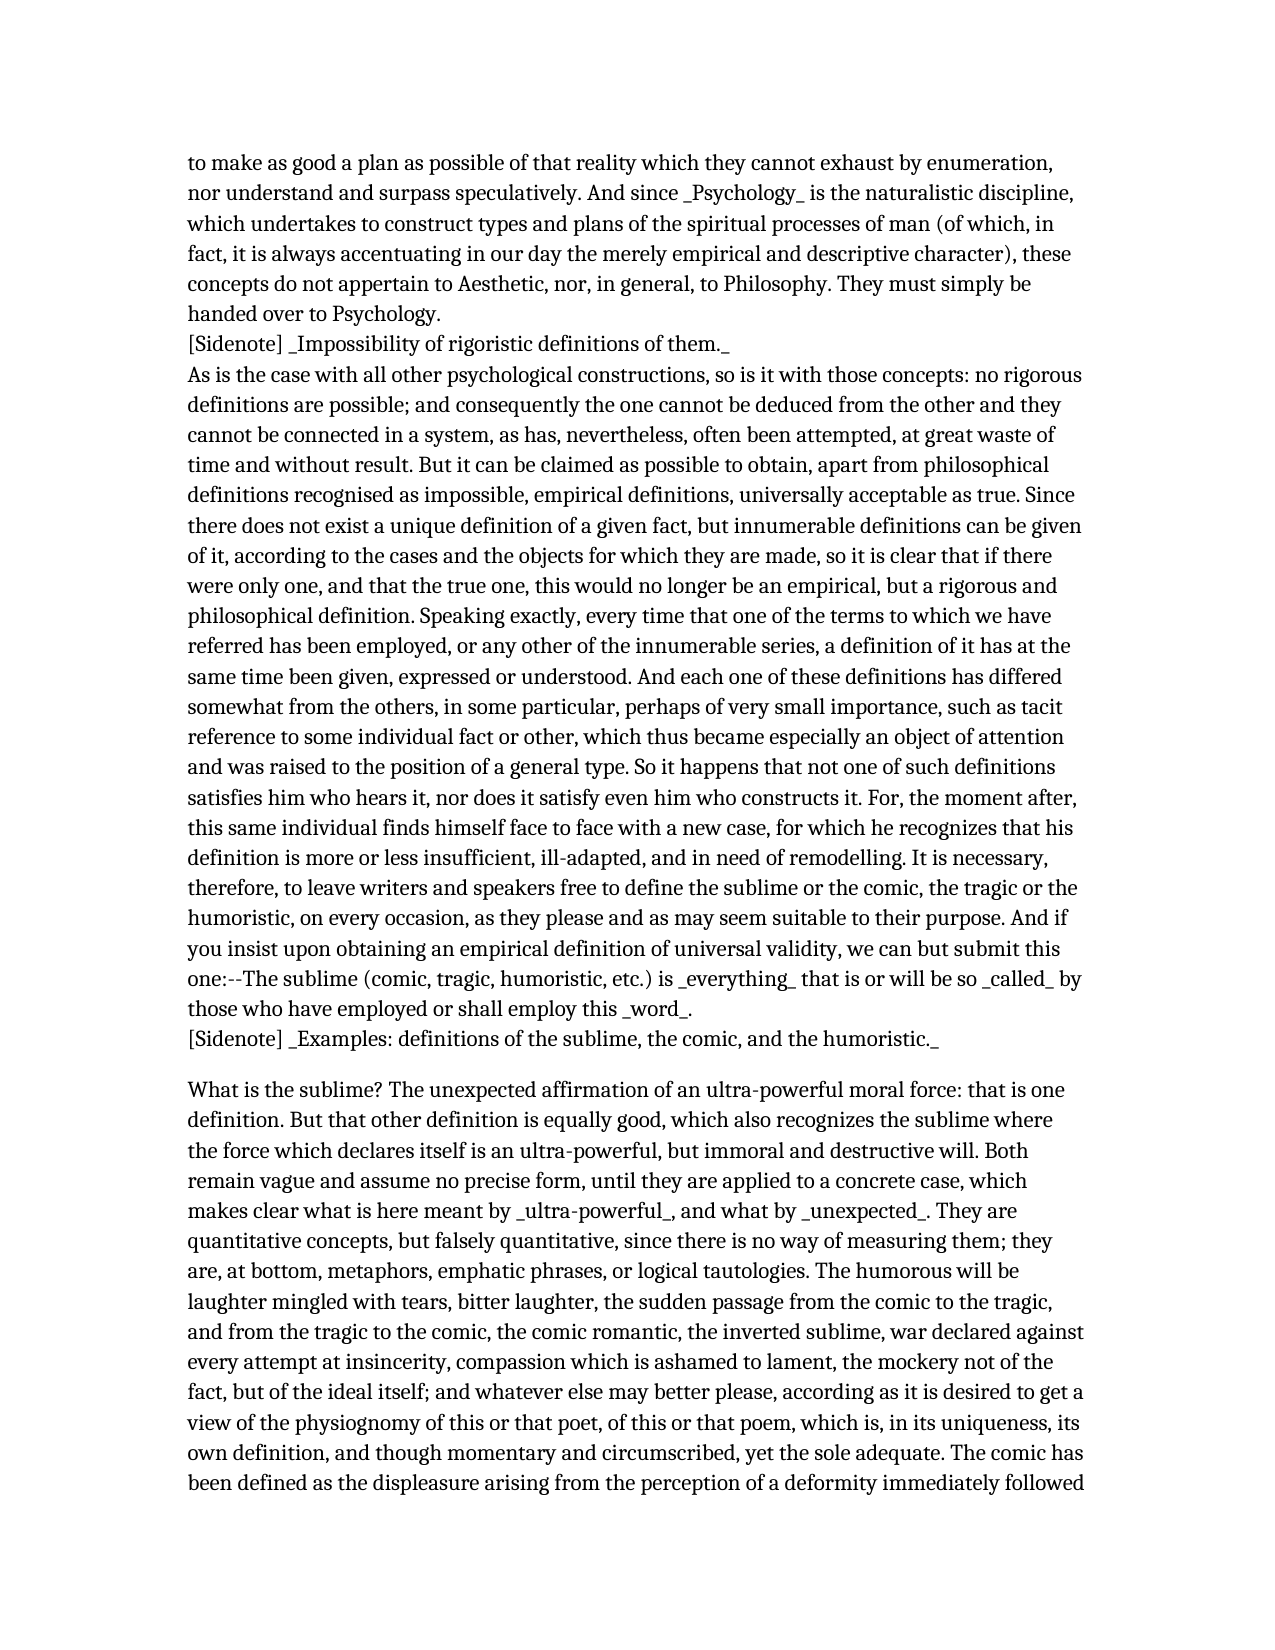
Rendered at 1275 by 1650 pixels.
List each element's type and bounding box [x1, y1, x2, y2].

text [187, 1077, 1087, 1496]
text [187, 150, 1087, 1052]
